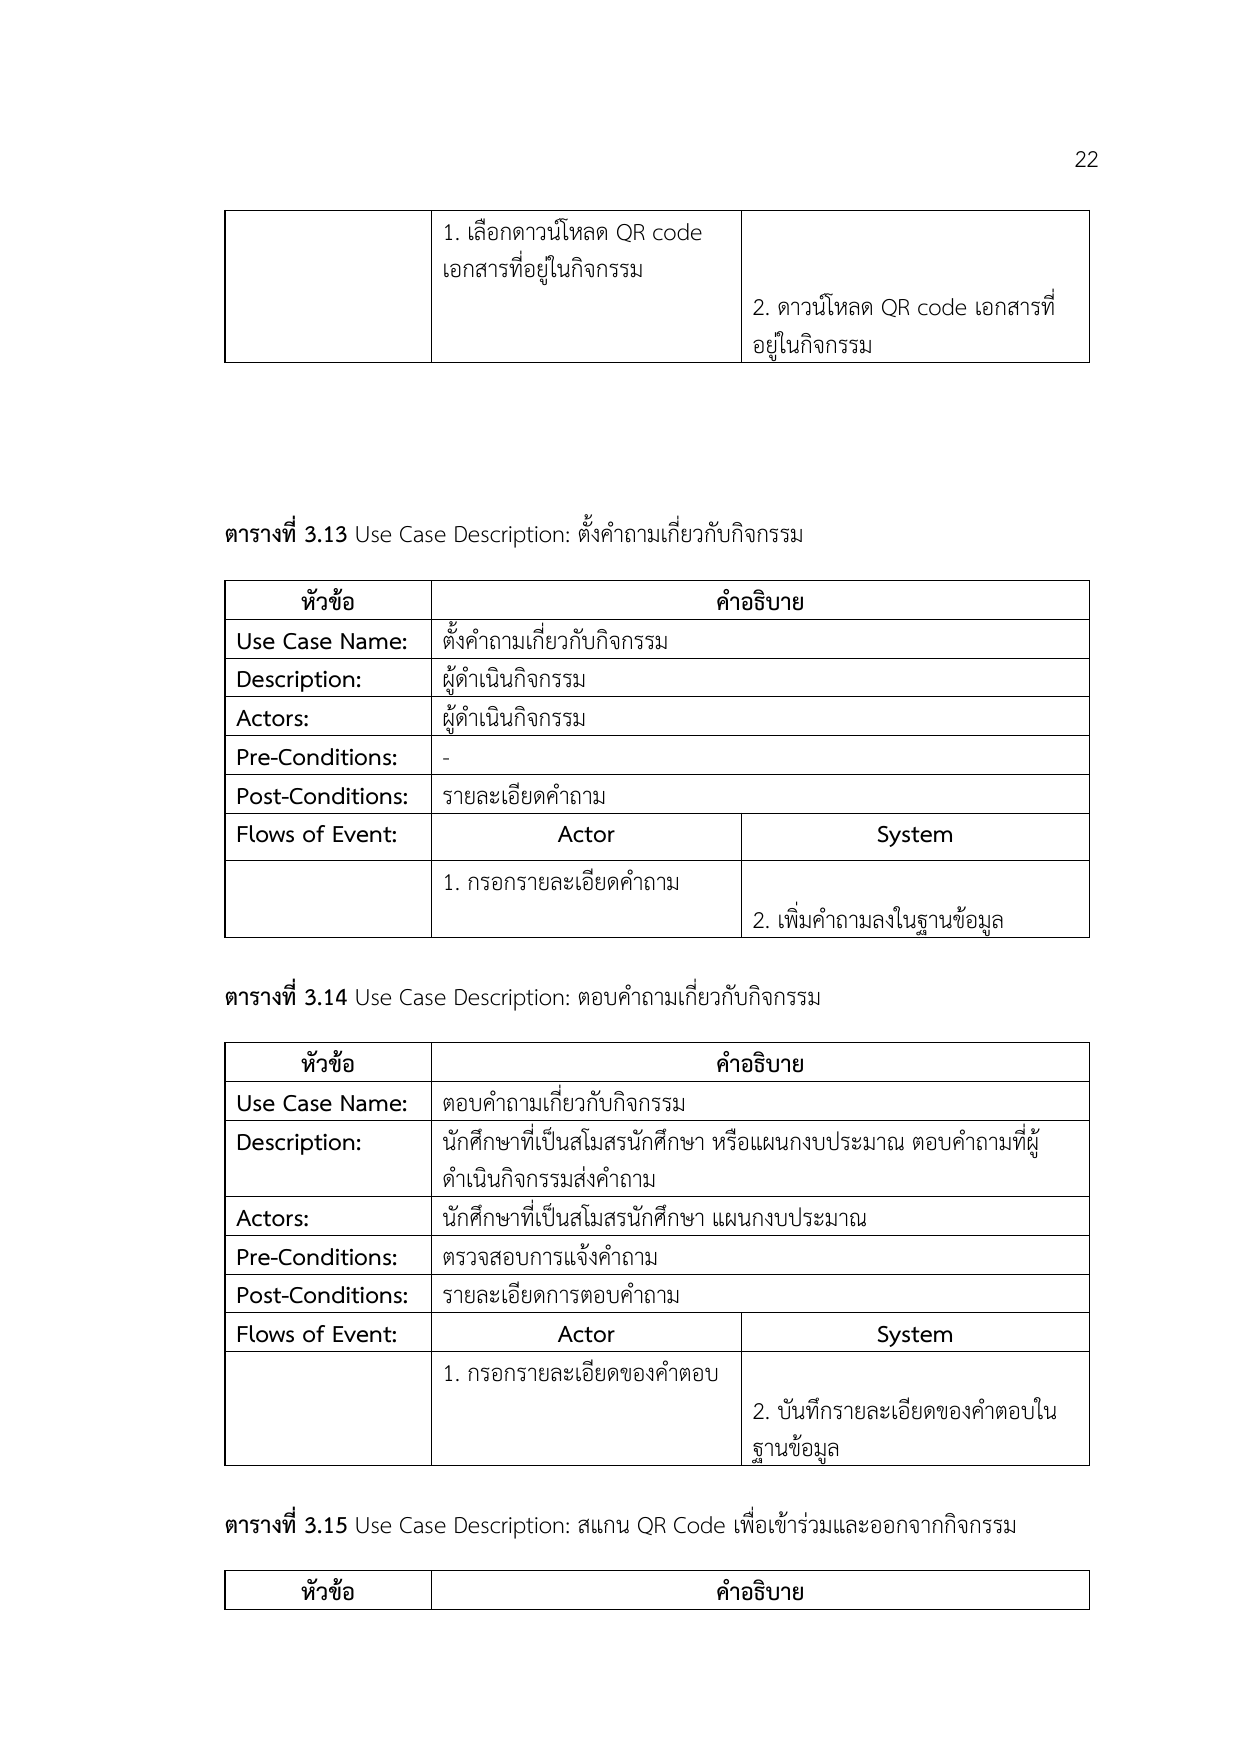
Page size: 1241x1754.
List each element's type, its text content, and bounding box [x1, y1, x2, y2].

table_cell - [432, 736, 1089, 774]
table_cell 1. เลือกดาวน์โหลด QR code เอกสารที่อยู่ในกิจกรรม [432, 211, 741, 362]
table_cell นักศึกษาที่เป็นสโมสรนักศึกษา แผนกงบประมาณ [432, 1197, 1089, 1235]
table_header หัวข้อ [226, 581, 431, 619]
table_cell 2. บันทึกรายละเอียดของคำตอบในฐานข้อมูล [742, 1352, 1089, 1465]
text ตารางที่ 3.14 Use Case Description: ตอบคำถามเกี่ยวกับกิจกรรม [224, 976, 1098, 1013]
table_header คำอธิบาย [432, 1043, 1089, 1081]
table_cell ตรวจสอบการแจ้งคำถาม [432, 1236, 1089, 1273]
table_cell 1. กรอกรายละเอียดคำถาม [432, 861, 741, 937]
table_cell Pre-Conditions: [226, 736, 431, 774]
table_cell ตั้งคำถามเกี่ยวกับกิจกรรม [432, 620, 1089, 657]
table_cell Actor [432, 814, 741, 860]
table_cell 2. เพิ่มคำถามลงในฐานข้อมูล [742, 861, 1089, 937]
table_cell Actor [432, 1313, 741, 1351]
table_cell [226, 861, 431, 937]
table_cell ผู้ดำเนินกิจกรรม [432, 697, 1089, 735]
table_cell System [742, 1313, 1089, 1351]
table_cell [226, 211, 431, 362]
table_cell 1. กรอกรายละเอียดของคำตอบ [432, 1352, 741, 1465]
text ตารางที่ 3.15 Use Case Description: สแกน QR Code เพื่อเข้าร่วมและออกจากกิจกรรม [224, 1504, 1098, 1542]
table_cell ตอบคำถามเกี่ยวกับกิจกรรม [432, 1082, 1089, 1119]
table_cell รายละเอียดการตอบคำถาม [432, 1275, 1089, 1312]
table_cell ผู้ดำเนินกิจกรรม [432, 659, 1089, 696]
table_cell System [742, 814, 1089, 860]
table_cell 2. ดาวน์โหลด QR code เอกสารที่อยู่ในกิจกรรม [742, 211, 1089, 362]
table_cell Post-Conditions: [226, 775, 431, 812]
table_cell Pre-Conditions: [226, 1236, 431, 1273]
table_cell [226, 1352, 431, 1465]
table_cell รายละเอียดคำถาม [432, 775, 1089, 812]
text ตารางที่ 3.13 Use Case Description: ตั้งคำถามเกี่ยวกับกิจกรรม [224, 513, 1098, 551]
table_cell Description: [226, 1121, 431, 1196]
table_cell Use Case Name: [226, 620, 431, 657]
table_cell Description: [226, 659, 431, 696]
table_header หัวข้อ [226, 1043, 431, 1081]
table_cell Flows of Event: [226, 814, 431, 860]
table_header หัวข้อ [226, 1571, 431, 1609]
table_cell Actors: [226, 697, 431, 735]
table_cell Use Case Name: [226, 1082, 431, 1119]
table_cell นักศึกษาที่เป็นสโมสรนักศึกษา หรือแผนกงบประมาณ ตอบคำถามที่ผู้ดำเนินกิจกรรมส่งคำถาม [432, 1121, 1089, 1196]
table_cell Post-Conditions: [226, 1275, 431, 1312]
table_cell Actors: [226, 1197, 431, 1235]
table_header คำอธิบาย [432, 581, 1089, 619]
table_header คำอธิบาย [432, 1571, 1089, 1609]
table_cell Flows of Event: [226, 1313, 431, 1351]
